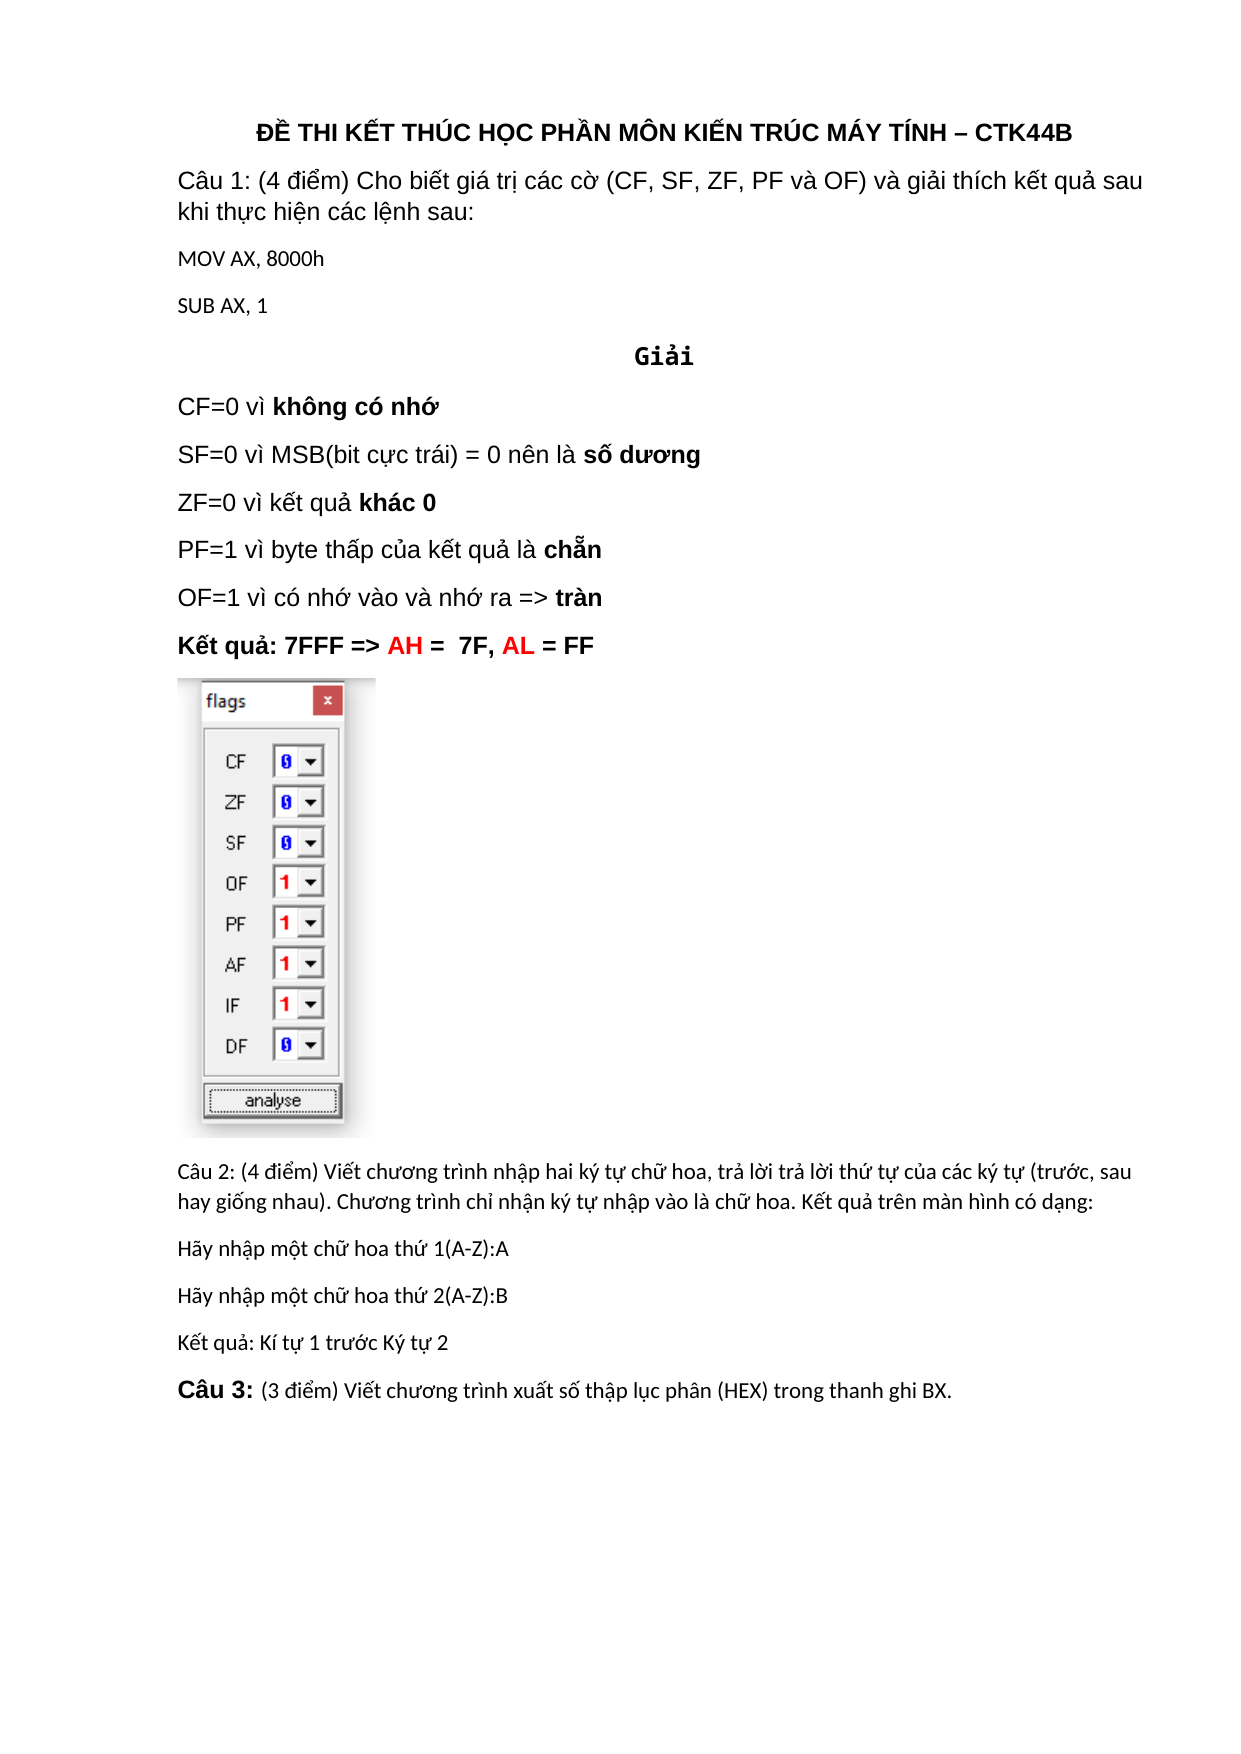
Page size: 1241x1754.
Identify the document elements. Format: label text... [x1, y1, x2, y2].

text Giải [177, 339, 1152, 373]
text Câu 1: (4 điểm) Cho biết giá trị các cờ (CF, SF, ZF, PF và OF) và giải thích kết quả sau khi thực hiện các lệnh sau: [177, 166, 1152, 226]
text ZF=0 vì kết quả khác 0 [177, 488, 1152, 516]
text SF=0 vì MSB(bit cực trái) = 0 nên là số dương [177, 440, 1152, 469]
text Câu 3: (3 điểm) Viết chương trình xuất số thập lục phân (HEX) trong thanh ghi BX. [177, 1374, 1152, 1404]
text CF=0 vì không có nhớ [177, 392, 1152, 421]
text ĐỀ THI KẾT THÚC HỌC PHẦN MÔN KIẾN TRÚC MÁY TÍNH – CTK44B [177, 118, 1152, 147]
text Kết quả: Kí tự 1 trước Ký tự 2 [177, 1328, 1152, 1356]
picture [177, 678, 376, 1138]
text Câu 2: (4 điểm) Viết chương trình nhập hai ký tự chữ hoa, trả lời trả lời thứ tự của các ký tự (trước, sau hay giống nhau). Chương trình chỉ nhận ký tự nhập vào là chữ hoa. Kết quả trên màn hình có dạng: [177, 1157, 1152, 1215]
text SUB AX, 1 [177, 291, 1152, 319]
text Kết quả: 7FFF => AH = 7F, AL = FF [177, 631, 1152, 659]
text Hãy nhập một chữ hoa thứ 2(A-Z):B [177, 1281, 1152, 1309]
text Hãy nhập một chữ hoa thứ 1(A-Z):A [177, 1234, 1152, 1262]
text MOV AX, 8000h [177, 244, 1152, 273]
text OF=1 vì có nhớ vào và nhớ ra => tràn [177, 583, 1152, 612]
text PF=1 vì byte thấp của kết quả là chẵn [177, 535, 1152, 564]
